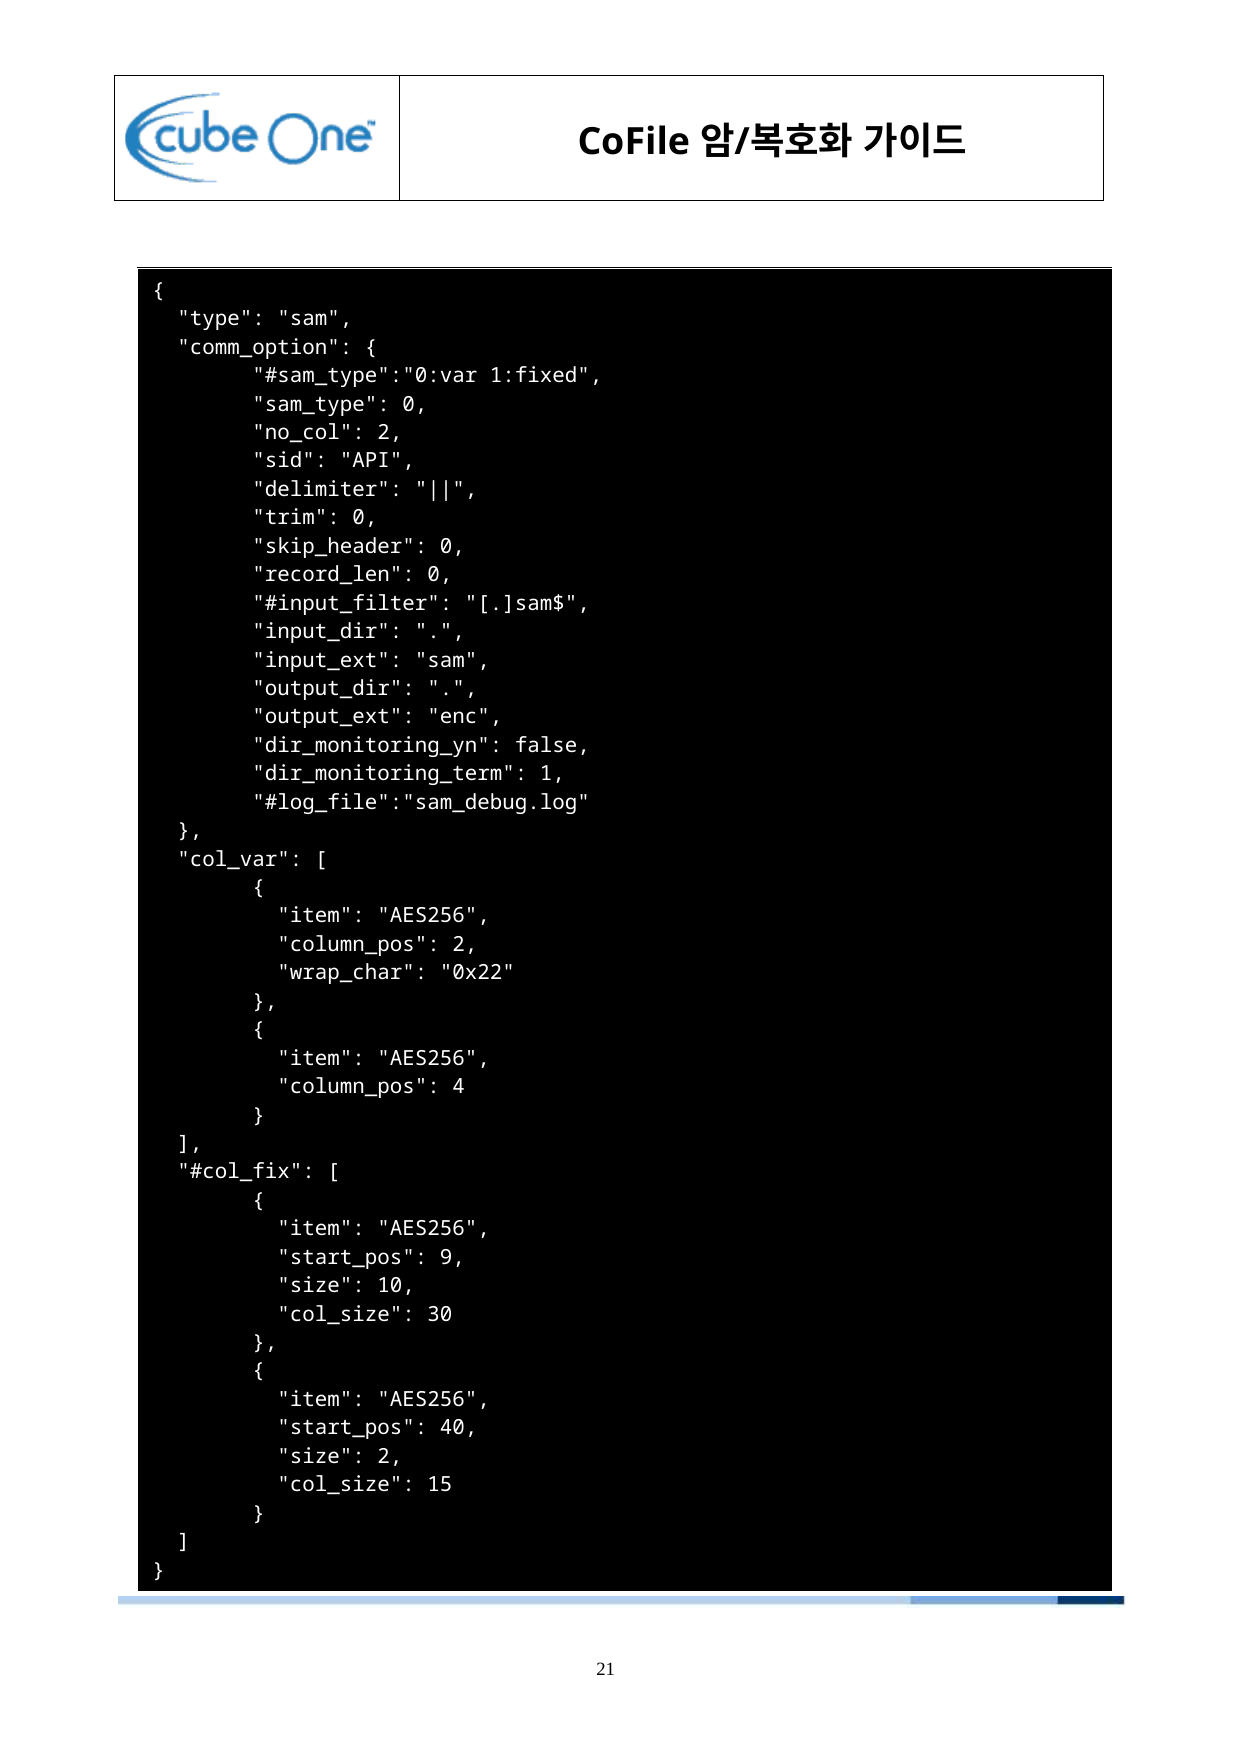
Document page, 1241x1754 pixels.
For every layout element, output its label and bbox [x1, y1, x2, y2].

picture [125, 88, 388, 189]
picture [118, 1596, 1126, 1608]
